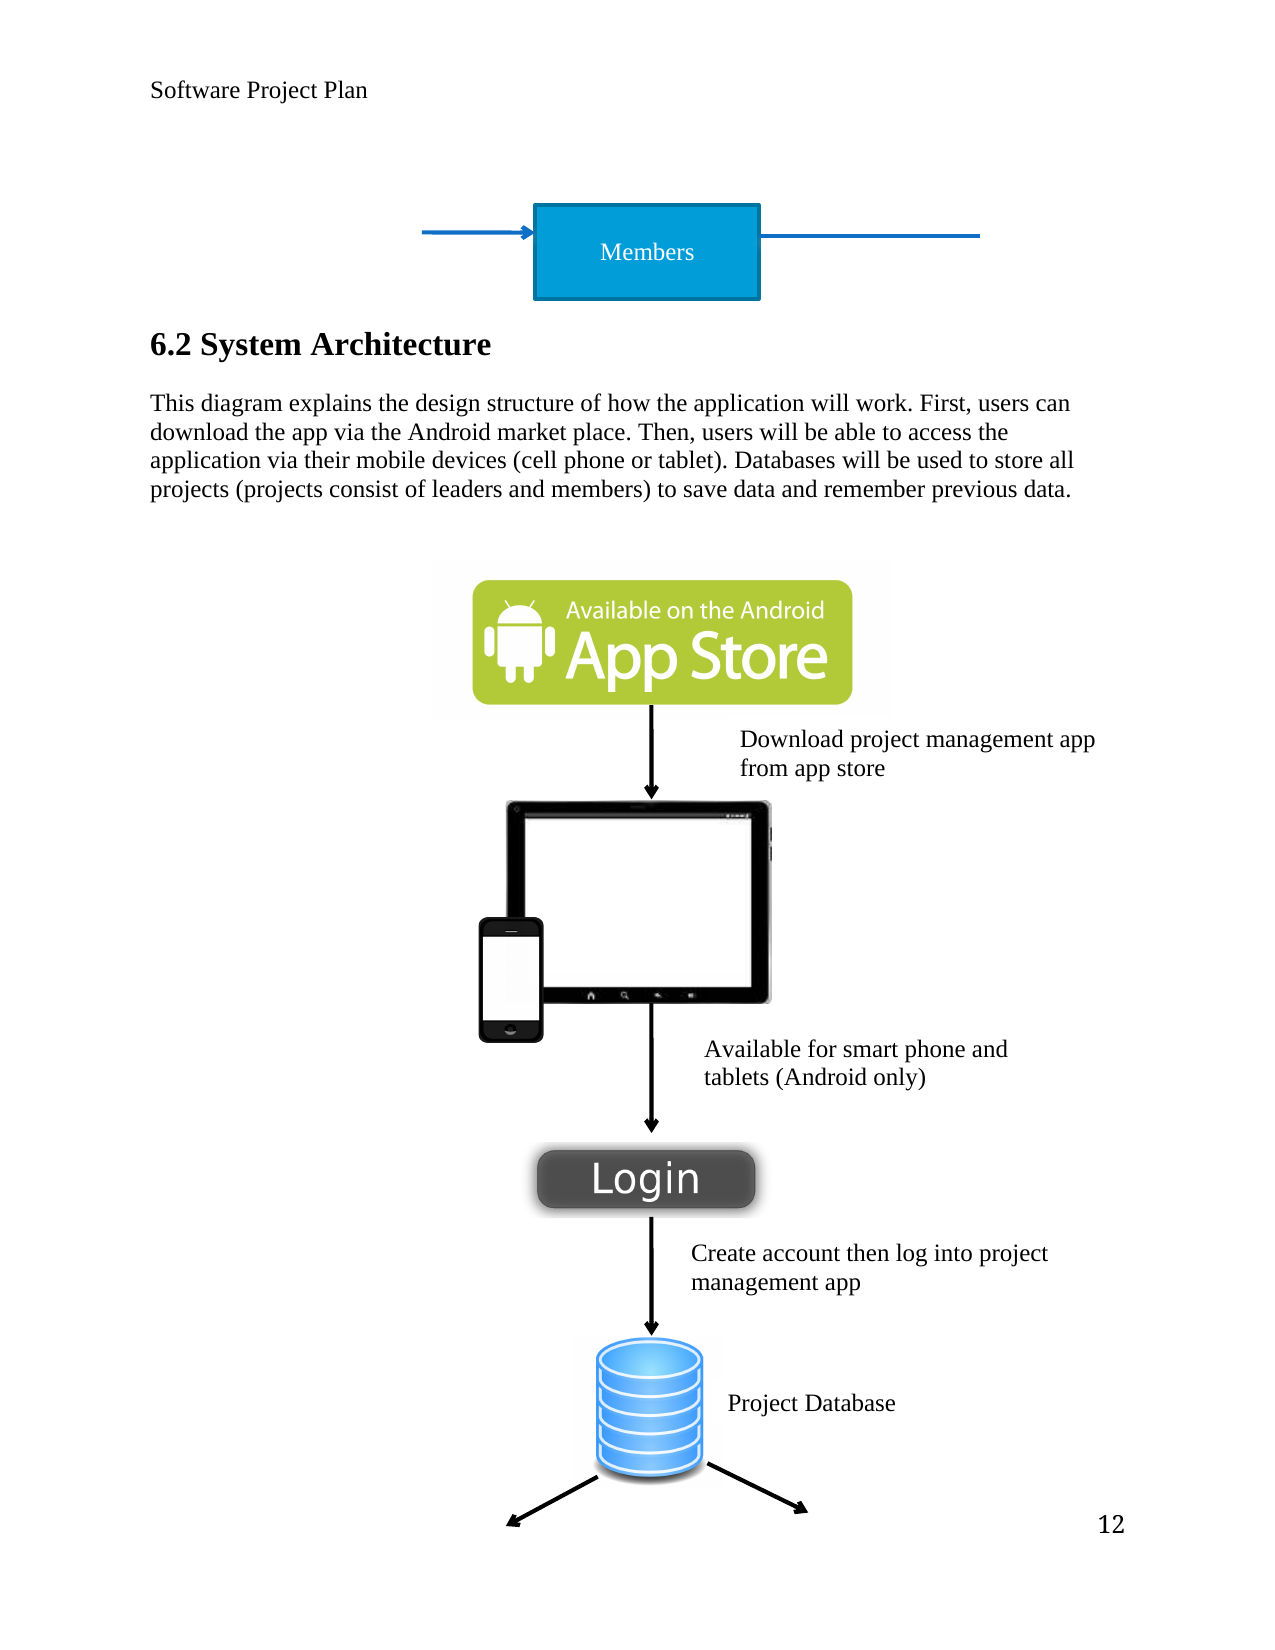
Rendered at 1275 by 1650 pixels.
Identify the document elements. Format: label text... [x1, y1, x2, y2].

picture [478, 800, 772, 1043]
text This diagram explains the design structure of how the application will work. First, users can download the app via the Android market place. Then, users will be able to access the application via their mobile devices (cell phone or tablet). Databases will be used to store all projects (projects consist of leaders and members) to save data and remember previous data. [150, 388, 1125, 503]
text 6.2 System Architecture [150, 324, 1125, 363]
picture [573, 1335, 726, 1488]
picture [519, 1133, 773, 1227]
picture [431, 561, 893, 720]
